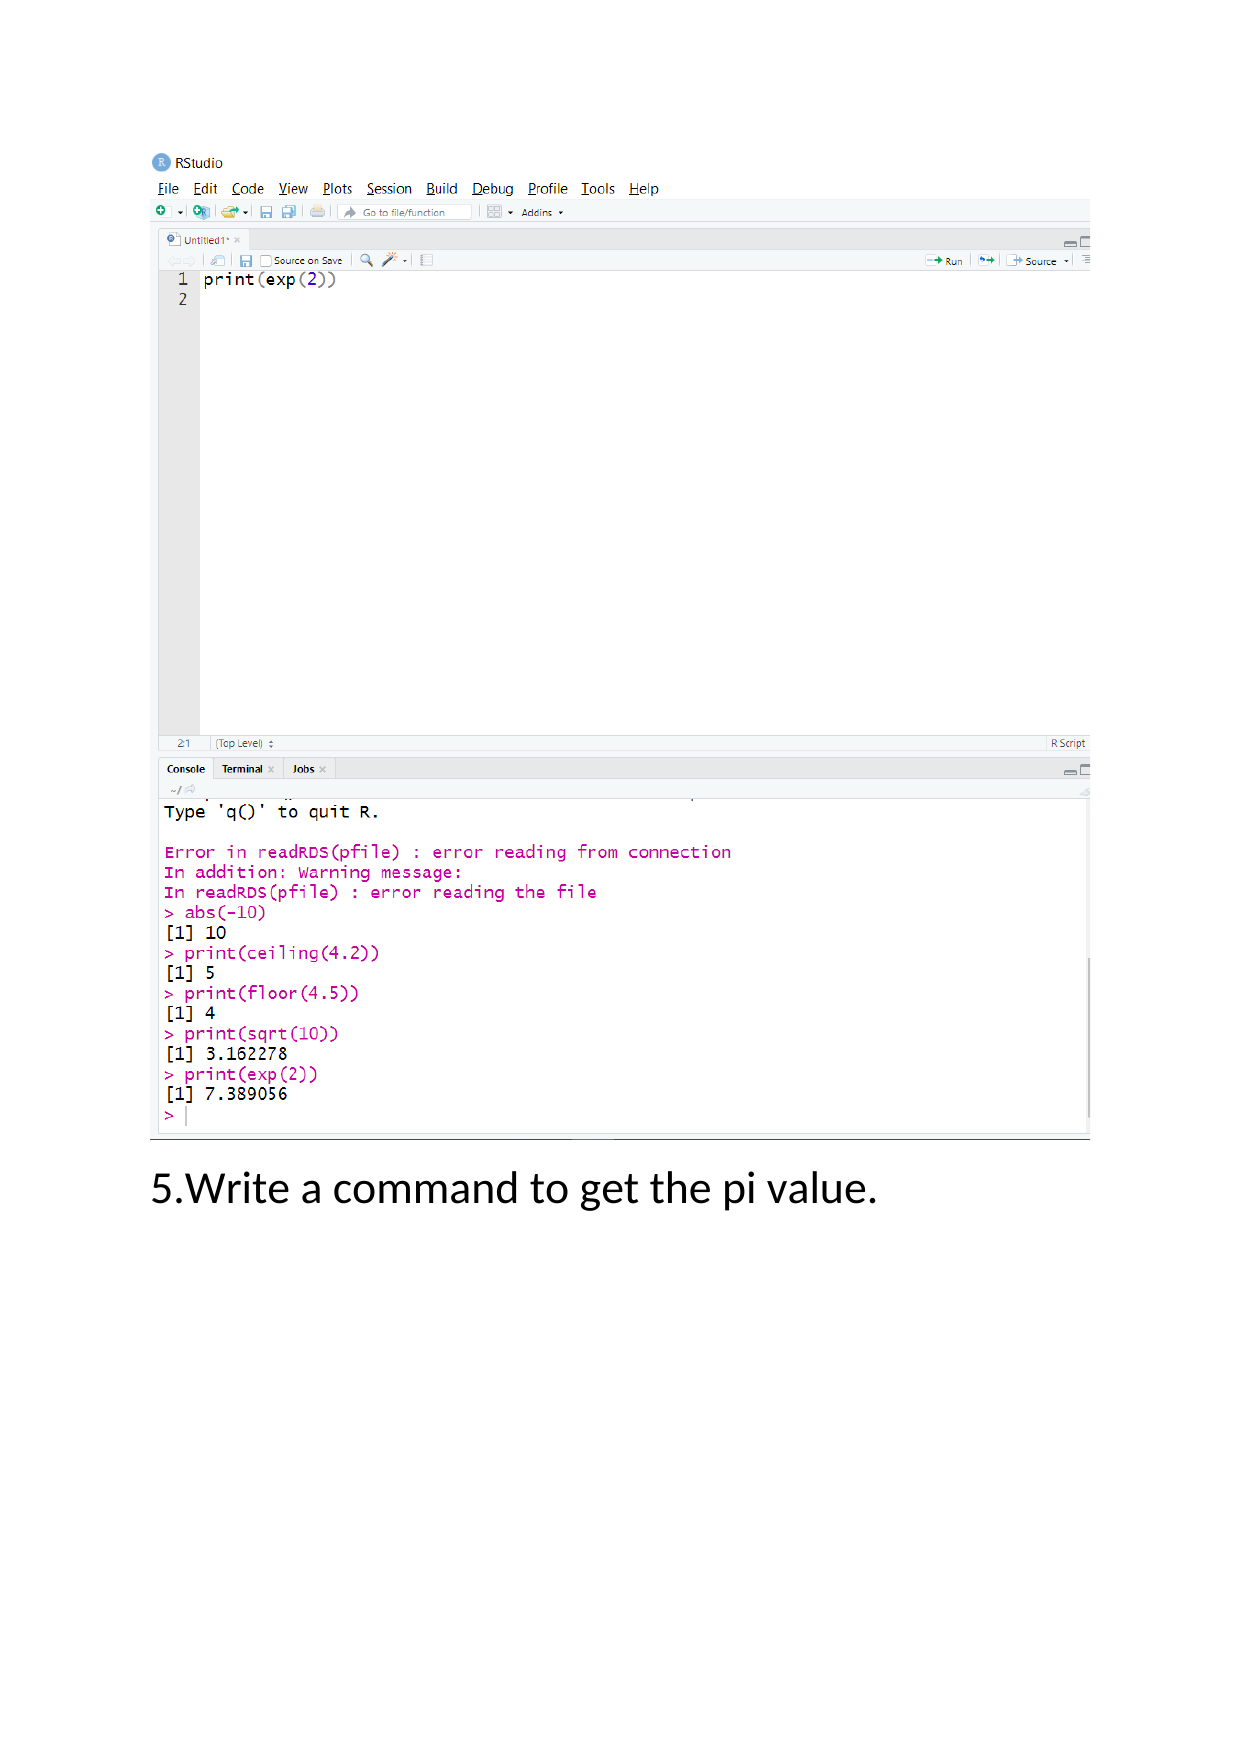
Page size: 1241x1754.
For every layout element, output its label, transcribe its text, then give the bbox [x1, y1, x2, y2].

text 5.Write a command to get the pi value. [150, 1158, 1090, 1214]
picture [150, 150, 1091, 1140]
